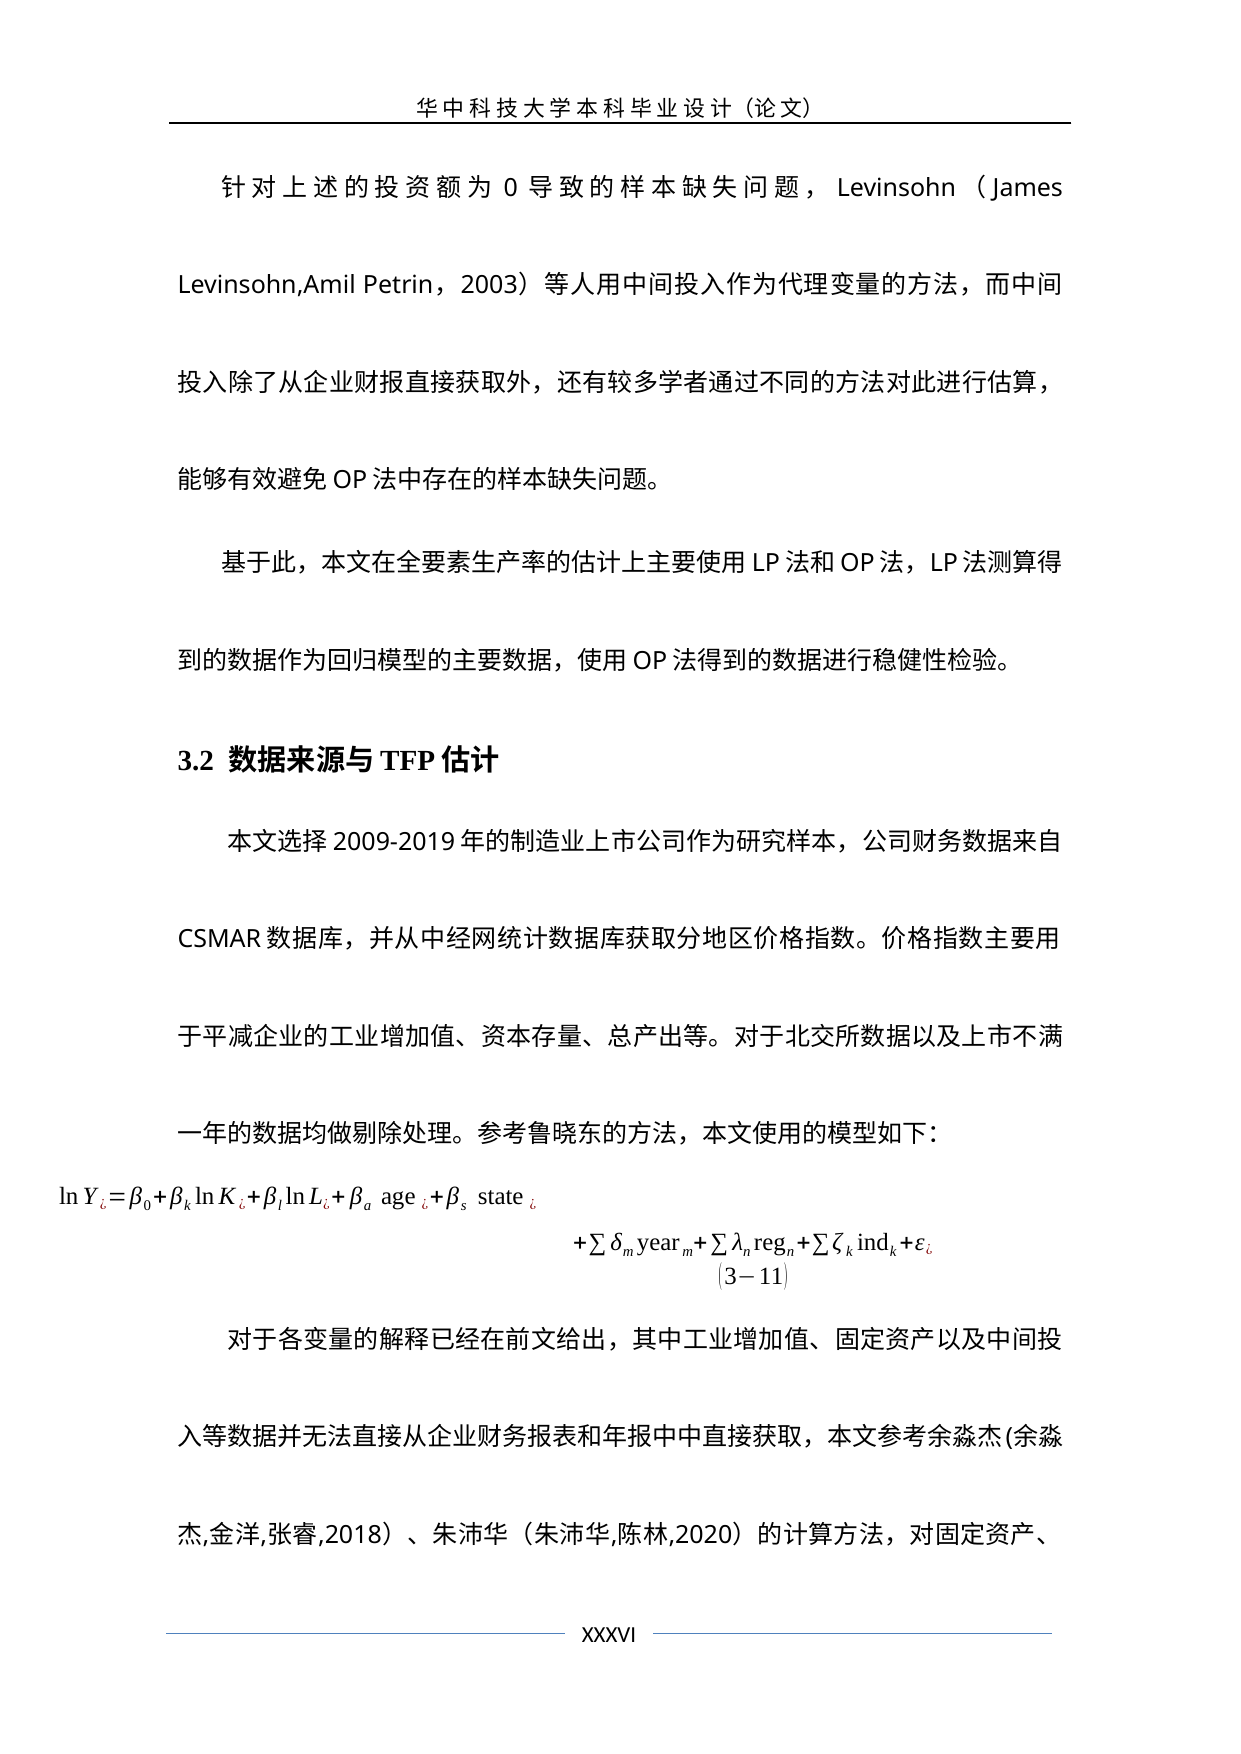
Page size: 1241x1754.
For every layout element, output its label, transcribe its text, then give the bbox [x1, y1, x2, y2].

text 本文选择2009-2019年的制造业上市公司作为研究样本，公司财务数据来自CSMAR数据库，并从中经网统计数据库获取分地区价格指数。价格指数主要用于平减企业的工业增加值、资本存量、总产出等。对于北交所数据以及上市不满一年的数据均做剔除处理。参考鲁晓东的方法，本文使用的模型如下： [177, 807, 1063, 1164]
text 基于此，本文在全要素生产率的估计上主要使用LP法和OP法，LP法测算得到的数据作为回归模型的主要数据，使用OP法得到的数据进行稳健性检验。 [177, 528, 1063, 691]
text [177, 1305, 1063, 1565]
text 针对上述的投资额为0导致的样本缺失问题，Levinsohn（James Levinsohn,Amil Petrin，2003）等人用中间投入作为代理变量的方法，而中间投入除了从企业财报直接获取外，还有较多学者通过不同的方法对此进行估算，能够有效避免OP法中存在的样本缺失问题。 [177, 153, 1063, 510]
text 3.2 数据来源与TFP估计 [177, 725, 1063, 790]
